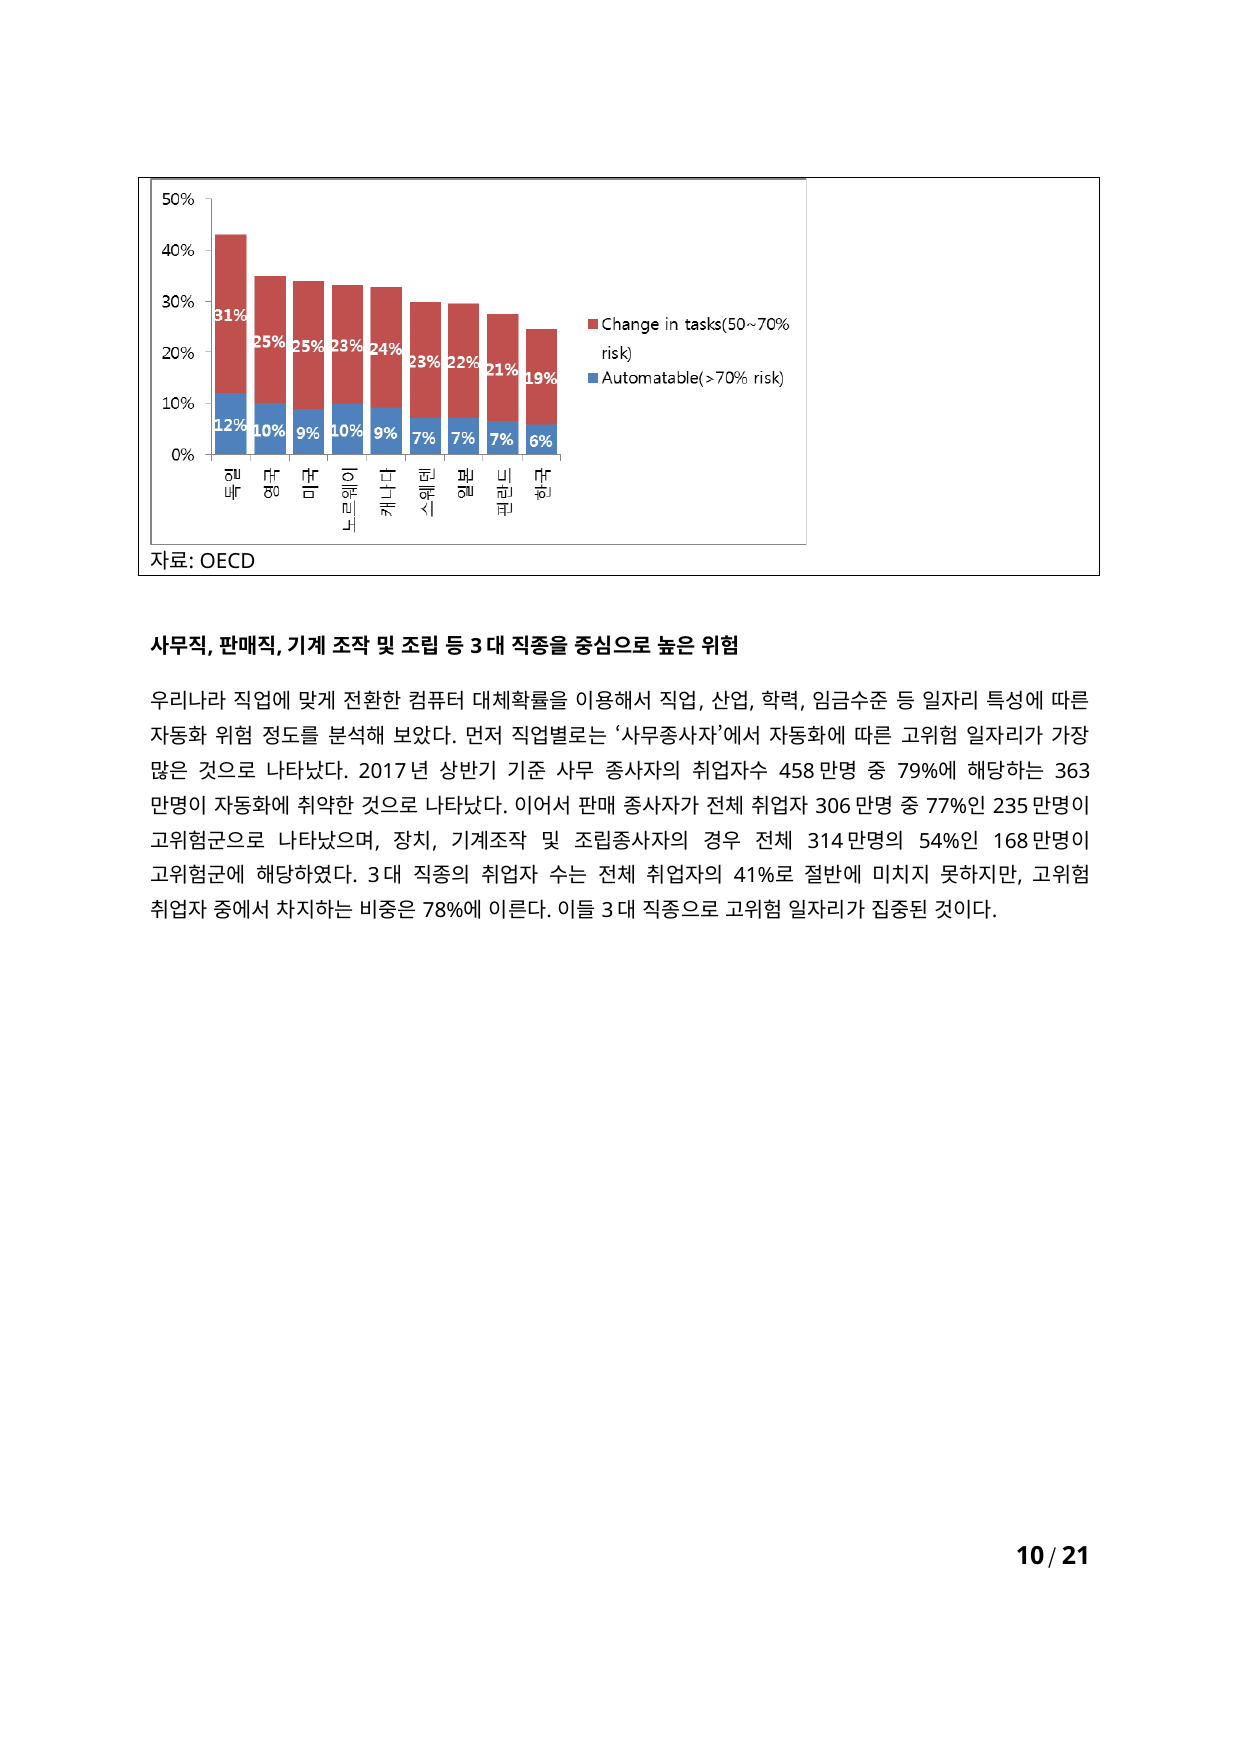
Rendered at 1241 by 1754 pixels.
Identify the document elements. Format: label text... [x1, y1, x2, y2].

table_header <박스> 인공지능이 일자리에 미칠 영향에 대한 다양한 논의 프레이 교수와 오스본 교수의 연구 이후에 전세계 연구자들 사이에서 해당 연구에 대한 비판과 개선이 계속되었다. OECD의 연구자들은 프레이와 오스본의 연구가 직무기반으로 접근하고 있기에 컴퓨터에 의한 자동화 가능성을 과대추정하고 있다고 비판하고, 이를 과업기반으로 접근한 연구를 소개하였다. 기술이 직업 자체를 대체한다기 보다는 직무(occupation)를 구성하는 과업(task) 중 일부를 대체할 것이란 가설에 기반한 연구였다. 해당 결과에 따르면 우리나라가 OECD 국가중 고위험 일자리 비중이 6%로 최소로 나타나고, 고위험 일자리 비중이 가장 높은 수준의 국가도 독일과 오스트리아의 12%로 비교적 낮게 나타났다. 한편, 컨설팅회사 PwC는 OECD의 방법론에 의문을 제기하고, 수정된 과업기반 접근을 통해서 분석한 결과 고위험 일자리 비중이 OECD 연구에서 9% 수준에서 38%로 크게 높아지는 것으로 나타났다. McKinsey에서는 미국 직업정보망(O*Net)에서 조사하는 800개 직업의 약 2000개 업무활동의 자동화 가능성을 분석하였다. 우리나라의 경우 52%의 일자리가 자동화 위험에 노출될 것으로 나타났으며, 독일(59%), 일본(56%)보다는 낮고, 미국(46%), 영국(43%)보다는 높은 수준으로 나타났다. <연구 방법론에 따른 고위험 일자리 비중> 기술이 일자리에 미칠 영향에 대한 연구결과는 연구 방법론과 데이터에 따라서 다양한 결론에 도달하고 있다. 다수의 연구들이 전체 일자리의 1/3 이상이 인공지능에 의해서 자동화될 위험이 있다고 보고 있는 반면에, OECD(2016)의 연구와 같이 자동화의 위험이 상대적으로 낮다고 추정하는 연구도 존재한다. 우리나라 일자리의 경우만 보더라도 연구 방법론에 따라서 최저 6%에서 최고 52%까지 자동화 위험도도 넓게 분포하고 있다. 미래에 대한 전망에 있어서 불확실성이 높다고 해석할 수 있다. 다만, 자동화 위험을 낮게 전망하고 있는 OECD(2016)의 연구에서도 완전히 자동화될 수 있는 일자리의 비중과는 별도로 해당 직무의 과업 중 50~70%가 대체될 수 있다는 기준을 적용할 경우에는 우리나라의 경우 19%의 일자리가 추가로 영향을 받는 것으로 나타나는 가운데, 일본(22%), 미국(25%), 독일(31%) 등 다수의 국가들에서도 20% 이상의 일자리들의 과업이 크게 바뀔 수 있는 것으로 나타났다. <OECD(2016)의 과업기반 접근에 따른 취업자 비중> 자료: OECD [139, 178, 1099, 574]
text 우리나라 직업에 맞게 전환한 컴퓨터 대체확률을 이용해서 직업, 산업, 학력, 임금수준 등 일자리 특성에 따른 자동화 위험 정도를 분석해 보았다. 먼저 직업별로는 ‘사무종사자’에서 자동화에 따른 고위험 일자리가 가장 많은 것으로 나타났다. 2017년 상반기 기준 사무 종사자의 취업자수 458만명 중 79%에 해당하는 363만명이 자동화에 취약한 것으로 나타났다. 이어서 판매 종사자가 전체 취업자 306만명 중 77%인 235만명이 고위험군으로 나타났으며, 장치, 기계조작 및 조립종사자의 경우 전체 314만명의 54%인 168만명이 고위험군에 해당하였다. 3대 직종의 취업자 수는 전체 취업자의 41%로 절반에 미치지 못하지만, 고위험 취업자 중에서 차지하는 비중은 78%에 이른다. 이들 3대 직종으로 고위험 일자리가 집중된 것이다. [150, 685, 1090, 924]
text 사무직, 판매직, 기계 조작 및 조립 등 3대 직종을 중심으로 높은 위험 [150, 629, 1090, 659]
picture [150, 178, 807, 545]
